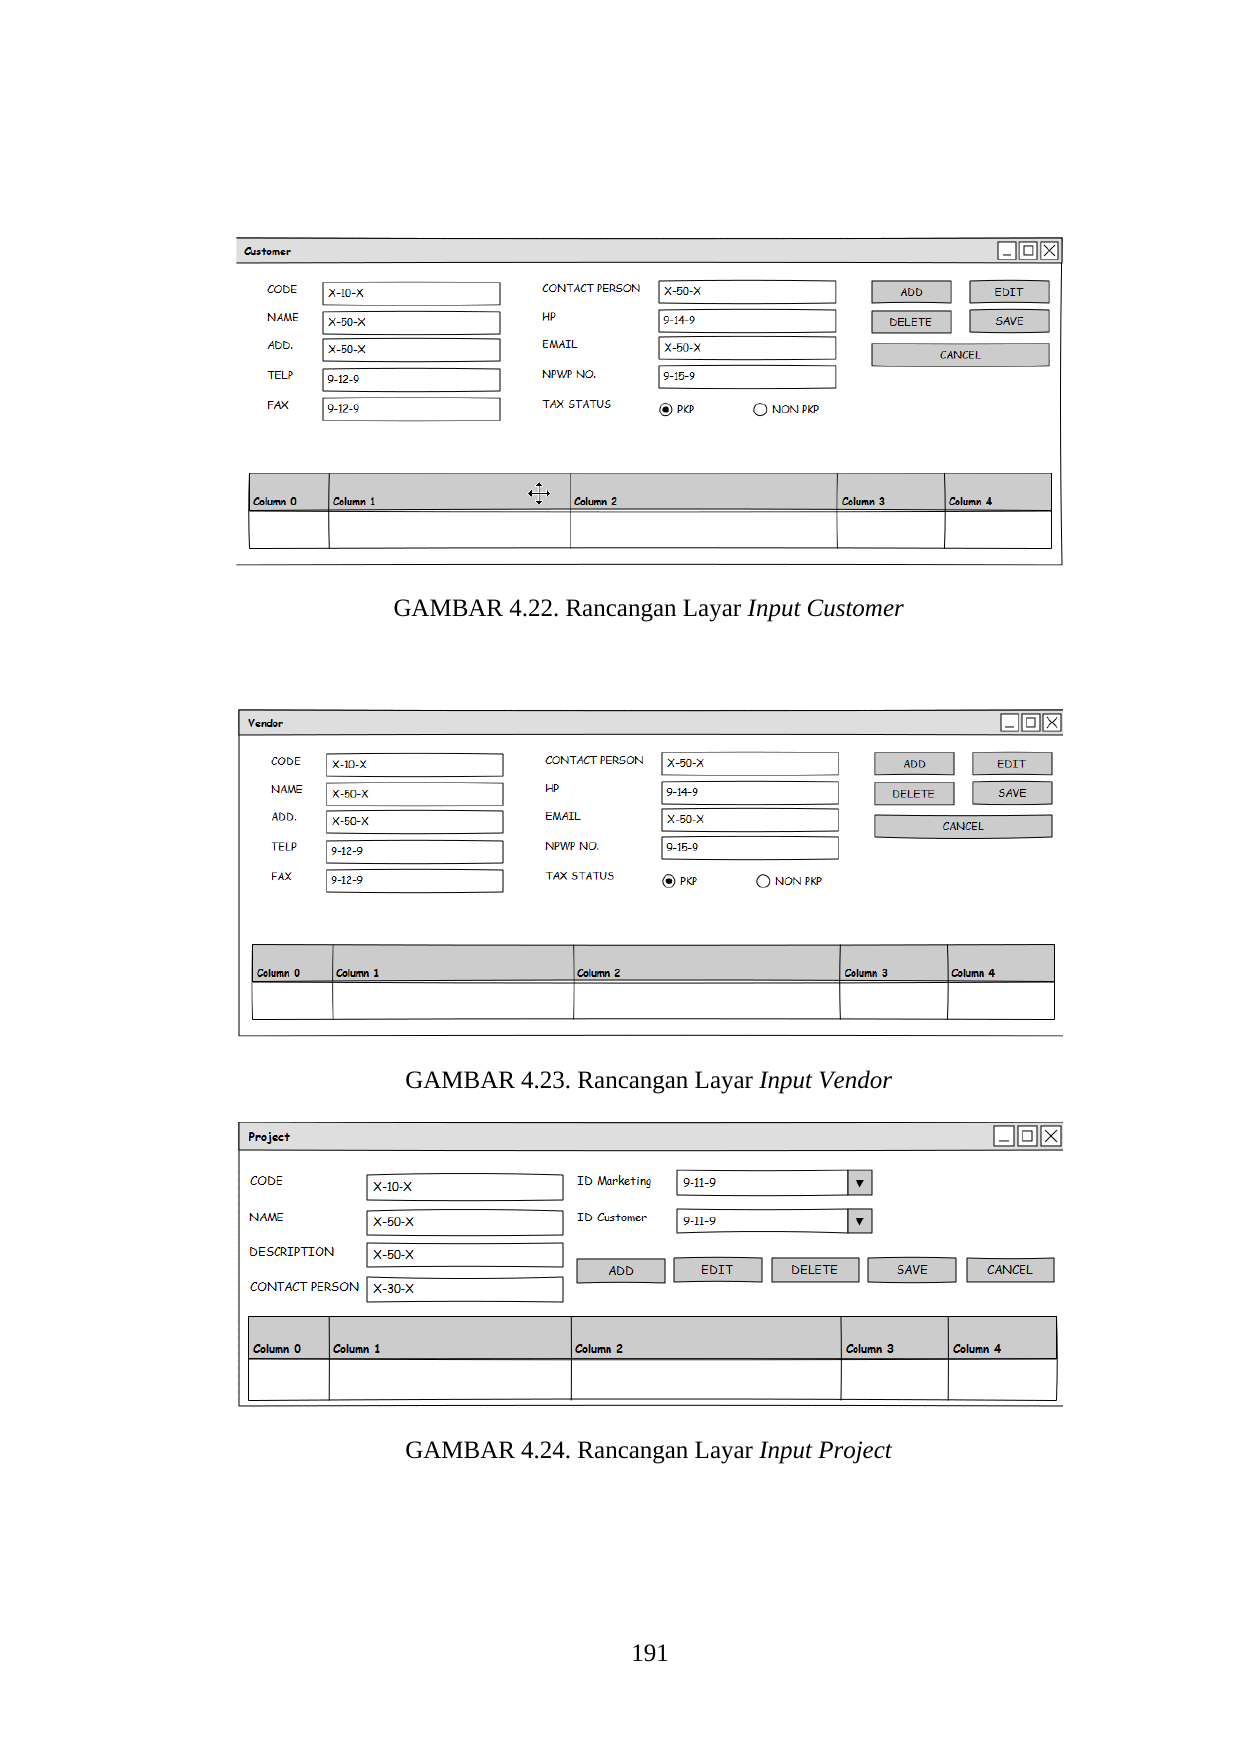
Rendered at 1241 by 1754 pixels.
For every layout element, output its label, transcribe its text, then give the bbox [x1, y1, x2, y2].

text GAMBAR 4.23. Rancangan Layar Input Vendor [236, 1065, 1063, 1094]
text GAMBAR 4.24. Rancangan Layar Input Project [236, 1435, 1063, 1464]
picture [236, 1122, 1063, 1408]
picture [236, 708, 1063, 1037]
picture [236, 236, 1063, 566]
text GAMBAR 4.22. Rancangan Layar Input Customer [236, 593, 1063, 622]
